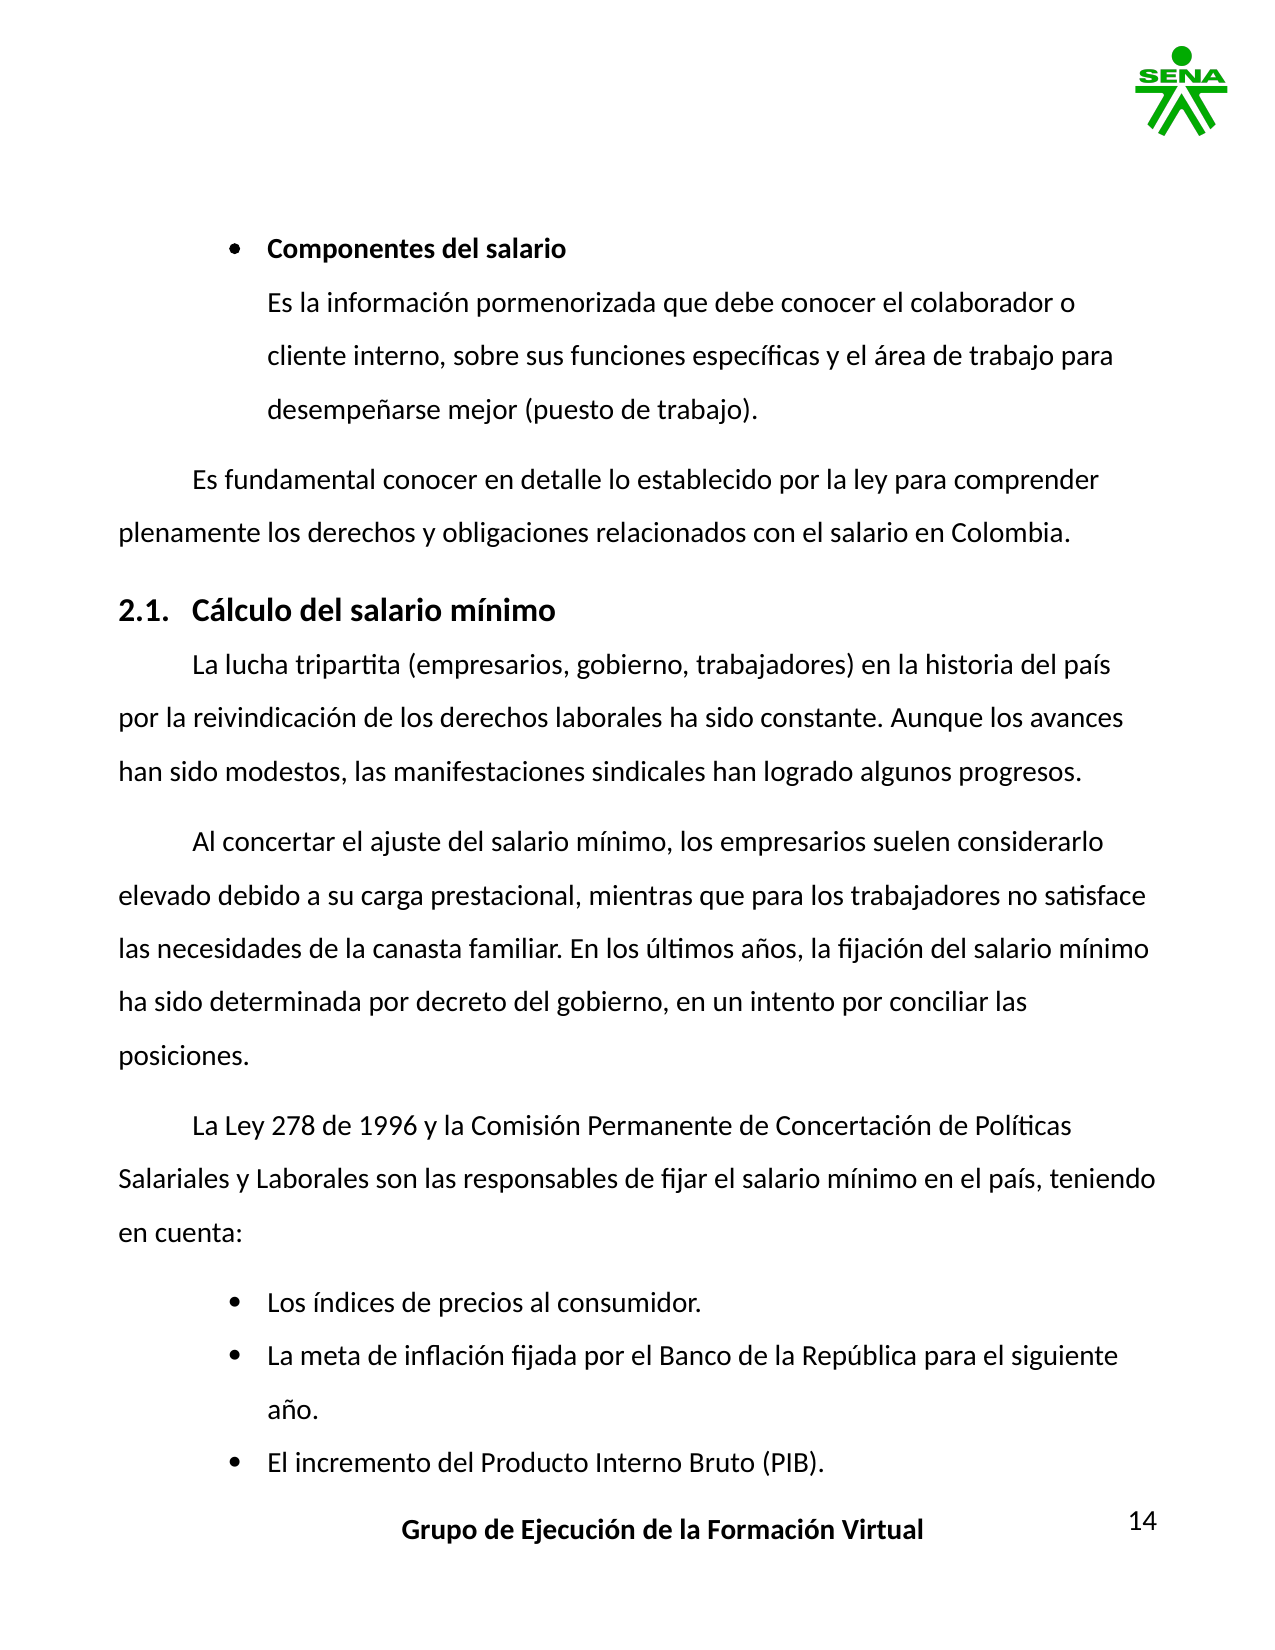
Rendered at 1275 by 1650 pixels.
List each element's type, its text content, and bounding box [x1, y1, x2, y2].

list Los índices de precios al consumidor. [229, 1284, 1157, 1319]
list Es la información pormenorizada que debe conocer el colaborador o cliente interno, sobre sus funciones específicas y el área de trabajo para desempeñarse mejor (puesto de trabajo). [267, 284, 1157, 427]
text Es fundamental conocer en detalle lo establecido por la ley para comprender plenamente los derechos y obligaciones relacionados con el salario en Colombia. [118, 461, 1157, 550]
list El incremento del Producto Interno Bruto (PIB). [229, 1444, 1157, 1480]
list Componentes del salario [229, 231, 1157, 266]
picture [1135, 46, 1228, 136]
text La Ley 278 de 1996 y la Comisión Permanente de Concertación de Políticas Salariales y Laborales son las responsables de fijar el salario mínimo en el país, teniendo en cuenta: [118, 1107, 1157, 1249]
text La lucha tripartita (empresarios, gobierno, trabajadores) en la historia del país por la reivindicación de los derechos laborales ha sido constante. Aunque los avances han sido modestos, las manifestaciones sindicales han logrado algunos progresos. [118, 646, 1157, 789]
subtitle Cálculo del salario mínimo [118, 589, 1157, 629]
text Al concertar el ajuste del salario mínimo, los empresarios suelen considerarlo elevado debido a su carga prestacional, mientras que para los trabajadores no satisface las necesidades de la canasta familiar. En los últimos años, la fijación del salario mínimo ha sido determinada por decreto del gobierno, en un intento por conciliar las posiciones. [118, 823, 1157, 1072]
list La meta de inflación fijada por el Banco de la República para el siguiente año. [229, 1337, 1157, 1426]
